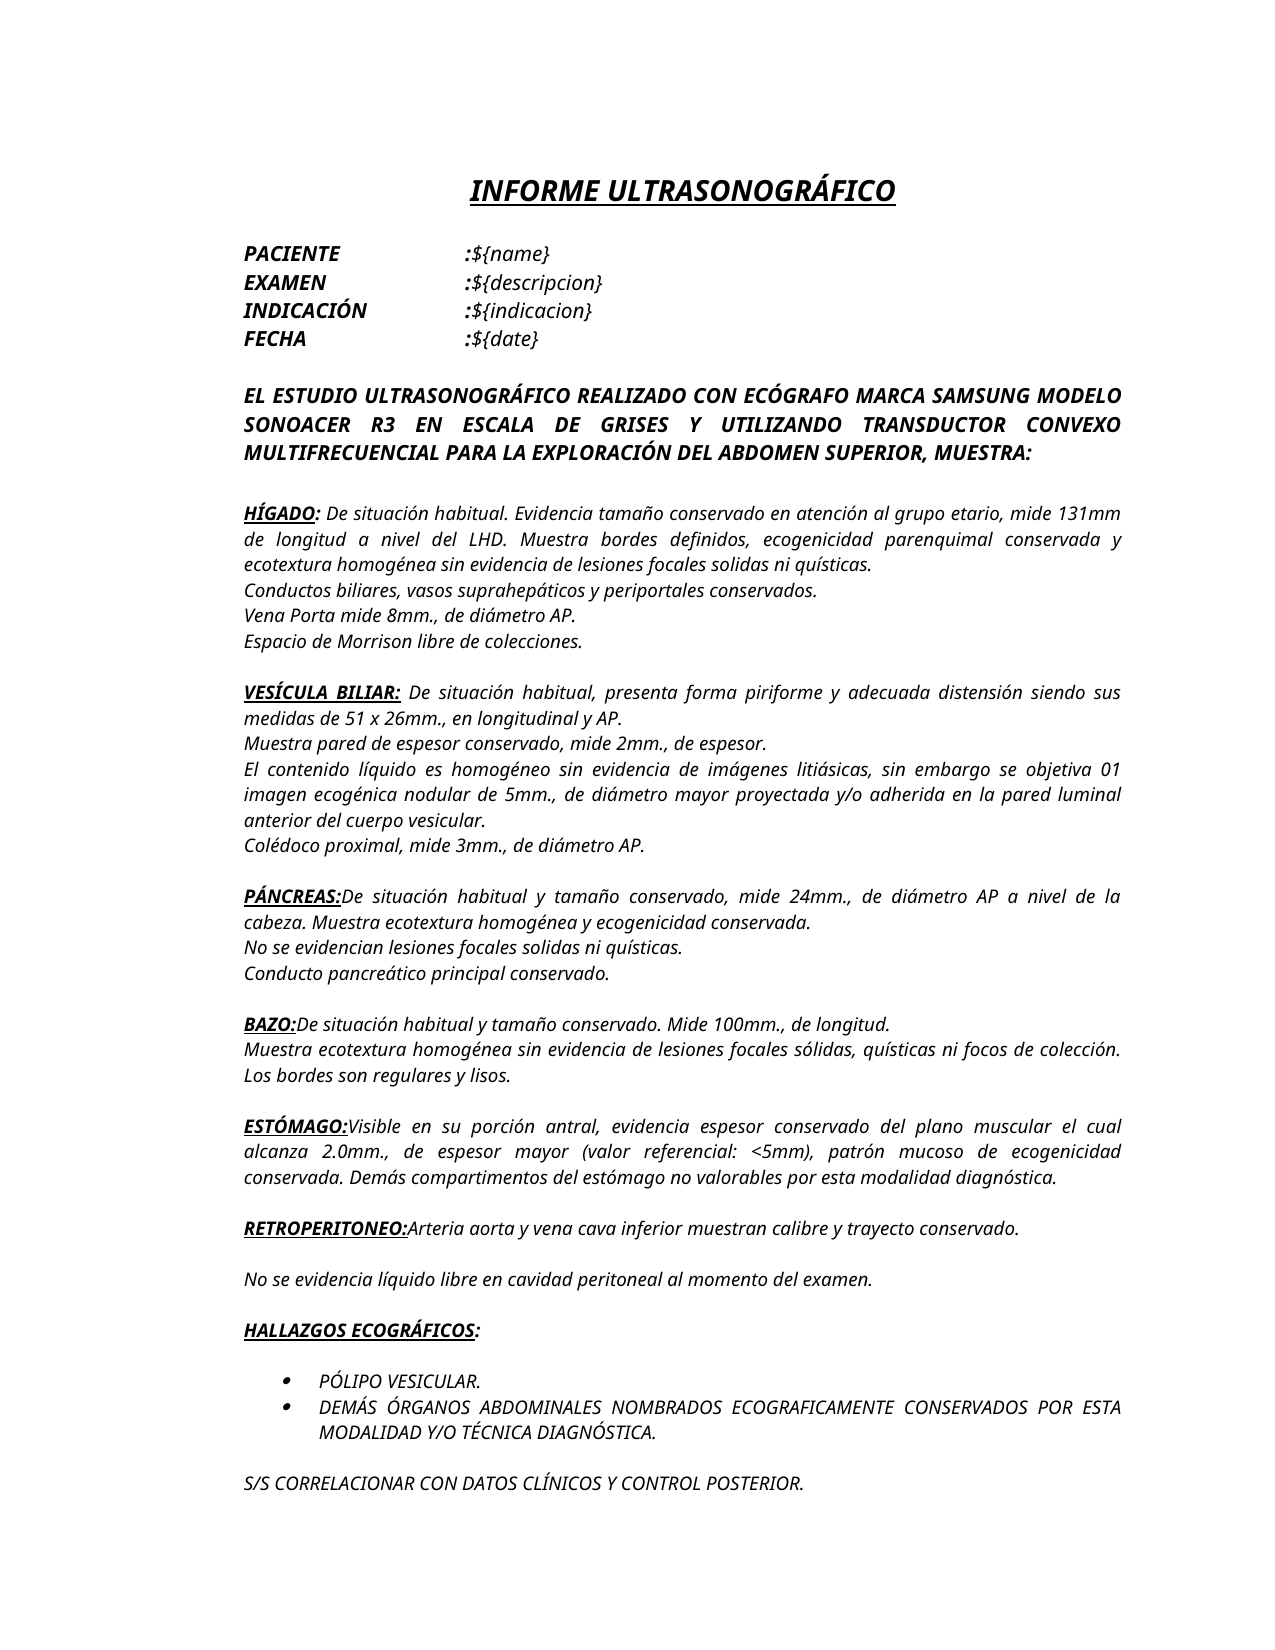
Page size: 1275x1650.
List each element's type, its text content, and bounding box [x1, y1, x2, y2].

title INFORME ULTRASONOGRÁFICO [244, 171, 1122, 210]
text VESÍCULA BILIAR: De situación habitual, presenta forma piriforme y adecuada distensión siendo sus medidas de 51 x 26mm., en longitudinal y AP. [244, 679, 1122, 730]
list PÓLIPO VESICULAR. [281, 1368, 1122, 1394]
text HALLAZGOS ECOGRÁFICOS: [244, 1317, 1122, 1343]
subtitle Espacio de Morrison libre de colecciones. [244, 628, 1122, 654]
text PÁNCREAS:De situación habitual y tamaño conservado, mide 24mm., de diámetro AP a nivel de la cabeza. Muestra ecotextura homogénea y ecogenicidad conservada. [244, 883, 1122, 934]
text S/S CORRELACIONAR CON DATOS CLÍNICOS Y CONTROL POSTERIOR. [244, 1471, 1122, 1496]
text BAZO:De situación habitual y tamaño conservado. Mide 100mm., de longitud. [244, 1011, 1122, 1037]
list DEMÁS ÓRGANOS ABDOMINALES NOMBRADOS ECOGRAFICAMENTE CONSERVADOS POR ESTA MODALIDAD Y/O TÉCNICA DIAGNÓSTICA. [281, 1394, 1122, 1445]
text No se evidencian lesiones focales solidas ni quísticas. [244, 934, 1122, 960]
text EXAMEN :${descripcion} [244, 268, 1122, 296]
text Colédoco proximal, mide 3mm., de diámetro AP. [244, 832, 1122, 858]
text ESTÓMAGO:Visible en su porción antral, evidencia espesor conservado del plano muscular el cual alcanza 2.0mm., de espesor mayor (valor referencial: <5mm), patrón mucoso de ecogenicidad conservada. Demás compartimentos del estómago no valorables por esta modalidad diagnóstica. [244, 1113, 1122, 1190]
text Muestra ecotextura homogénea sin evidencia de lesiones focales sólidas, quísticas ni focos de colección. Los bordes son regulares y lisos. [244, 1037, 1122, 1088]
subtitle HÍGADO: De situación habitual. Evidencia tamaño conservado en atención al grupo etario, mide 131mm de longitud a nivel del LHD. Muestra bordes definidos, ecogenicidad parenquimal conservada y ecotextura homogénea sin evidencia de lesiones focales solidas ni quísticas. [244, 501, 1122, 577]
text INDICACIÓN :${indicacion} [244, 296, 1122, 324]
subtitle Vena Porta mide 8mm., de diámetro AP. [244, 603, 1122, 628]
text No se evidencia líquido libre en cavidad peritoneal al momento del examen. [244, 1266, 1122, 1292]
text FECHA :${date} [244, 324, 1122, 353]
subtitle Conductos biliares, vasos suprahepáticos y periportales conservados. [244, 577, 1122, 603]
text EL ESTUDIO ULTRASONOGRÁFICO REALIZADO CON ECÓGRAFO MARCA SAMSUNG MODELO SONOACER R3 EN ESCALA DE GRISES Y UTILIZANDO TRANSDUCTOR CONVEXO MULTIFRECUENCIAL PARA LA EXPLORACIÓN DEL ABDOMEN SUPERIOR, MUESTRA: [244, 381, 1122, 467]
text El contenido líquido es homogéneo sin evidencia de imágenes litiásicas, sin embargo se objetiva 01 imagen ecogénica nodular de 5mm., de diámetro mayor proyectada y/o adherida en la pared luminal anterior del cuerpo vesicular. [244, 756, 1122, 832]
text Conducto pancreático principal conservado. [244, 960, 1122, 986]
text RETROPERITONEO:Arteria aorta y vena cava inferior muestran calibre y trayecto conservado. [244, 1215, 1122, 1241]
text Muestra pared de espesor conservado, mide 2mm., de espesor. [244, 730, 1122, 756]
text PACIENTE :${name} [244, 239, 1122, 268]
